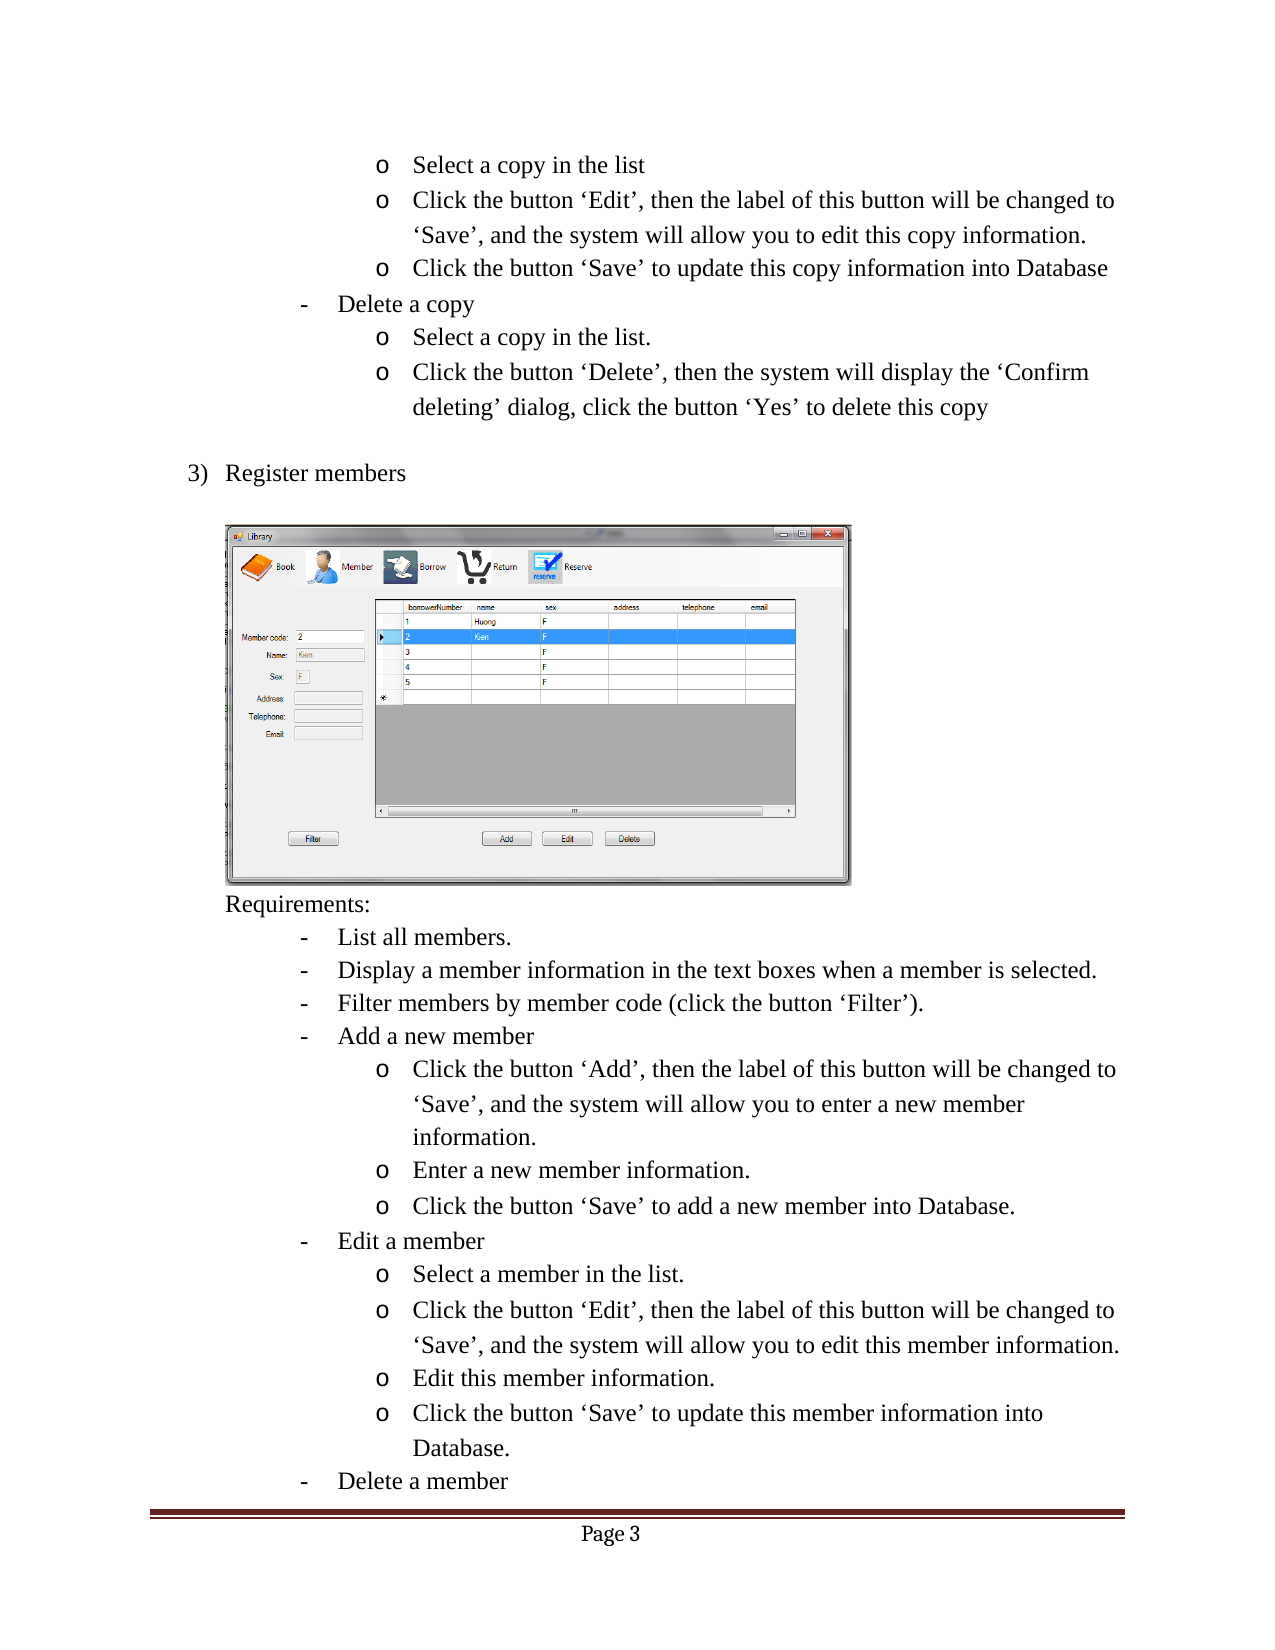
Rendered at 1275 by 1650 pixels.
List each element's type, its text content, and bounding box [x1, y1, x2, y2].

list Click the button ‘Edit’, then the label of this button will be changed to ‘Save’, and the system will allow you to edit this copy information. [375, 185, 1125, 249]
list Select a copy in the list. [375, 322, 1125, 353]
list Click the button ‘Add’, then the label of this button will be changed to ‘Save’, and the system will allow you to enter a new member information. [375, 1054, 1125, 1151]
picture [225, 524, 852, 886]
list Edit this member information. [375, 1363, 1125, 1394]
list Click the button ‘Delete’, then the system will display the ‘Confirm deleting’ dialog, click the button ‘Yes’ to delete this copy [375, 357, 1125, 421]
list Enter a new member information. [375, 1156, 1125, 1186]
list Edit a member [300, 1226, 1125, 1255]
list Requirements: [225, 889, 1125, 918]
list Delete a copy [300, 289, 1125, 318]
list Select a copy in the list [375, 150, 1125, 181]
list Click the button ‘Save’ to update this member information into Database. [375, 1398, 1125, 1462]
list Display a member information in the text boxes when a member is selected. [300, 955, 1125, 984]
list Delete a member [300, 1466, 1125, 1495]
list Register members [187, 458, 1125, 487]
list Click the button ‘Edit’, then the label of this button will be changed to ‘Save’, and the system will allow you to edit this member information. [375, 1295, 1125, 1359]
list Filter members by member code (click the button ‘Filter’). [300, 988, 1125, 1017]
list Select a member in the list. [375, 1259, 1125, 1290]
list List all members. [300, 922, 1125, 951]
list Click the button ‘Save’ to update this copy information into Database [375, 253, 1125, 284]
list Add a new member [300, 1021, 1125, 1050]
list Click the button ‘Save’ to add a new member into Database. [375, 1191, 1125, 1222]
